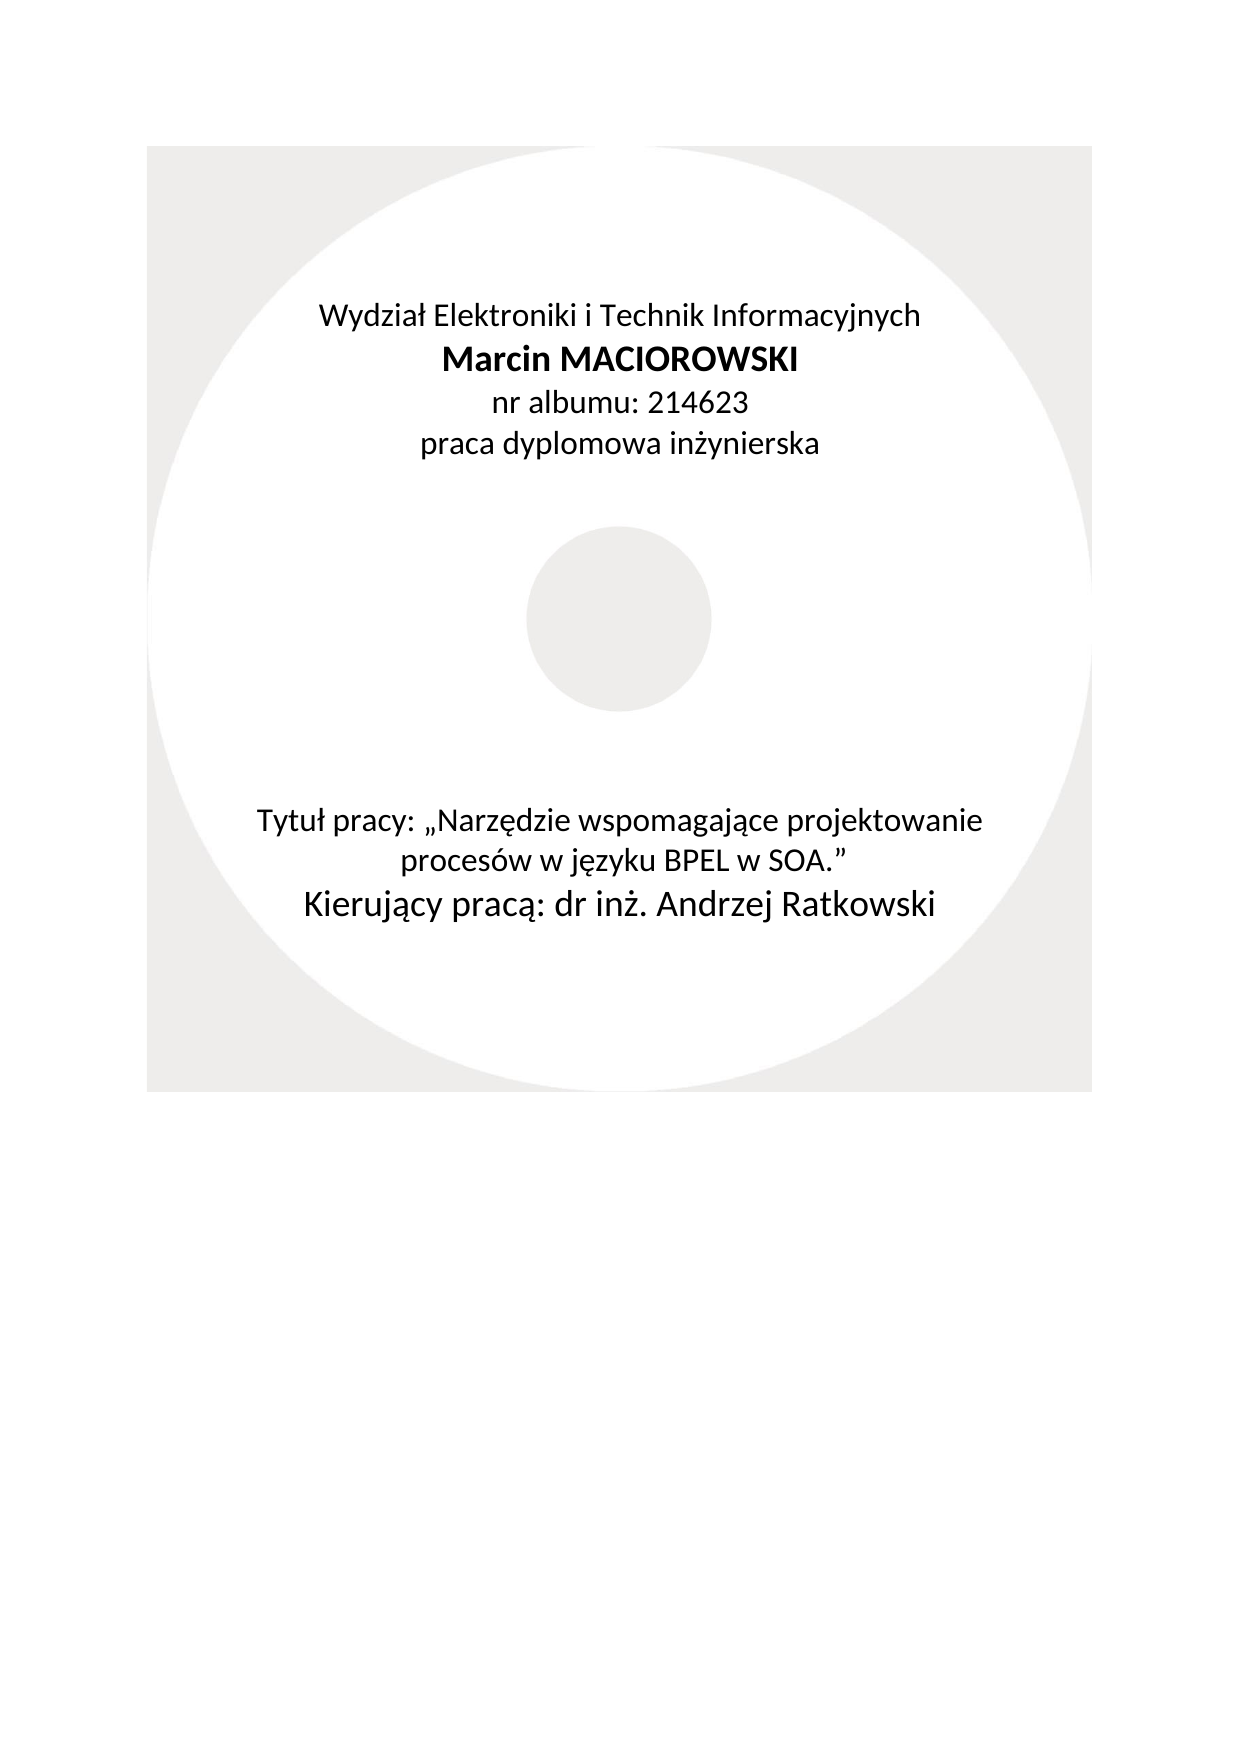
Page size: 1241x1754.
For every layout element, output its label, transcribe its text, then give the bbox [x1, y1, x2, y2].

text praca dyplomowa inżynierska [148, 422, 1093, 462]
text Kierujący pracą: dr inż. Andrzej Ratkowski [148, 880, 1093, 926]
picture [146, 146, 1092, 1092]
text nr albumu: 214623 [148, 381, 1093, 422]
text Marcin MACIOROWSKI [148, 335, 1093, 381]
text Wydział Elektroniki i Technik Informacyjnych [148, 294, 1093, 335]
text Tytuł pracy: „Narzędzie wspomagające projektowanie procesów w języku BPEL w SOA.” [148, 799, 1093, 880]
